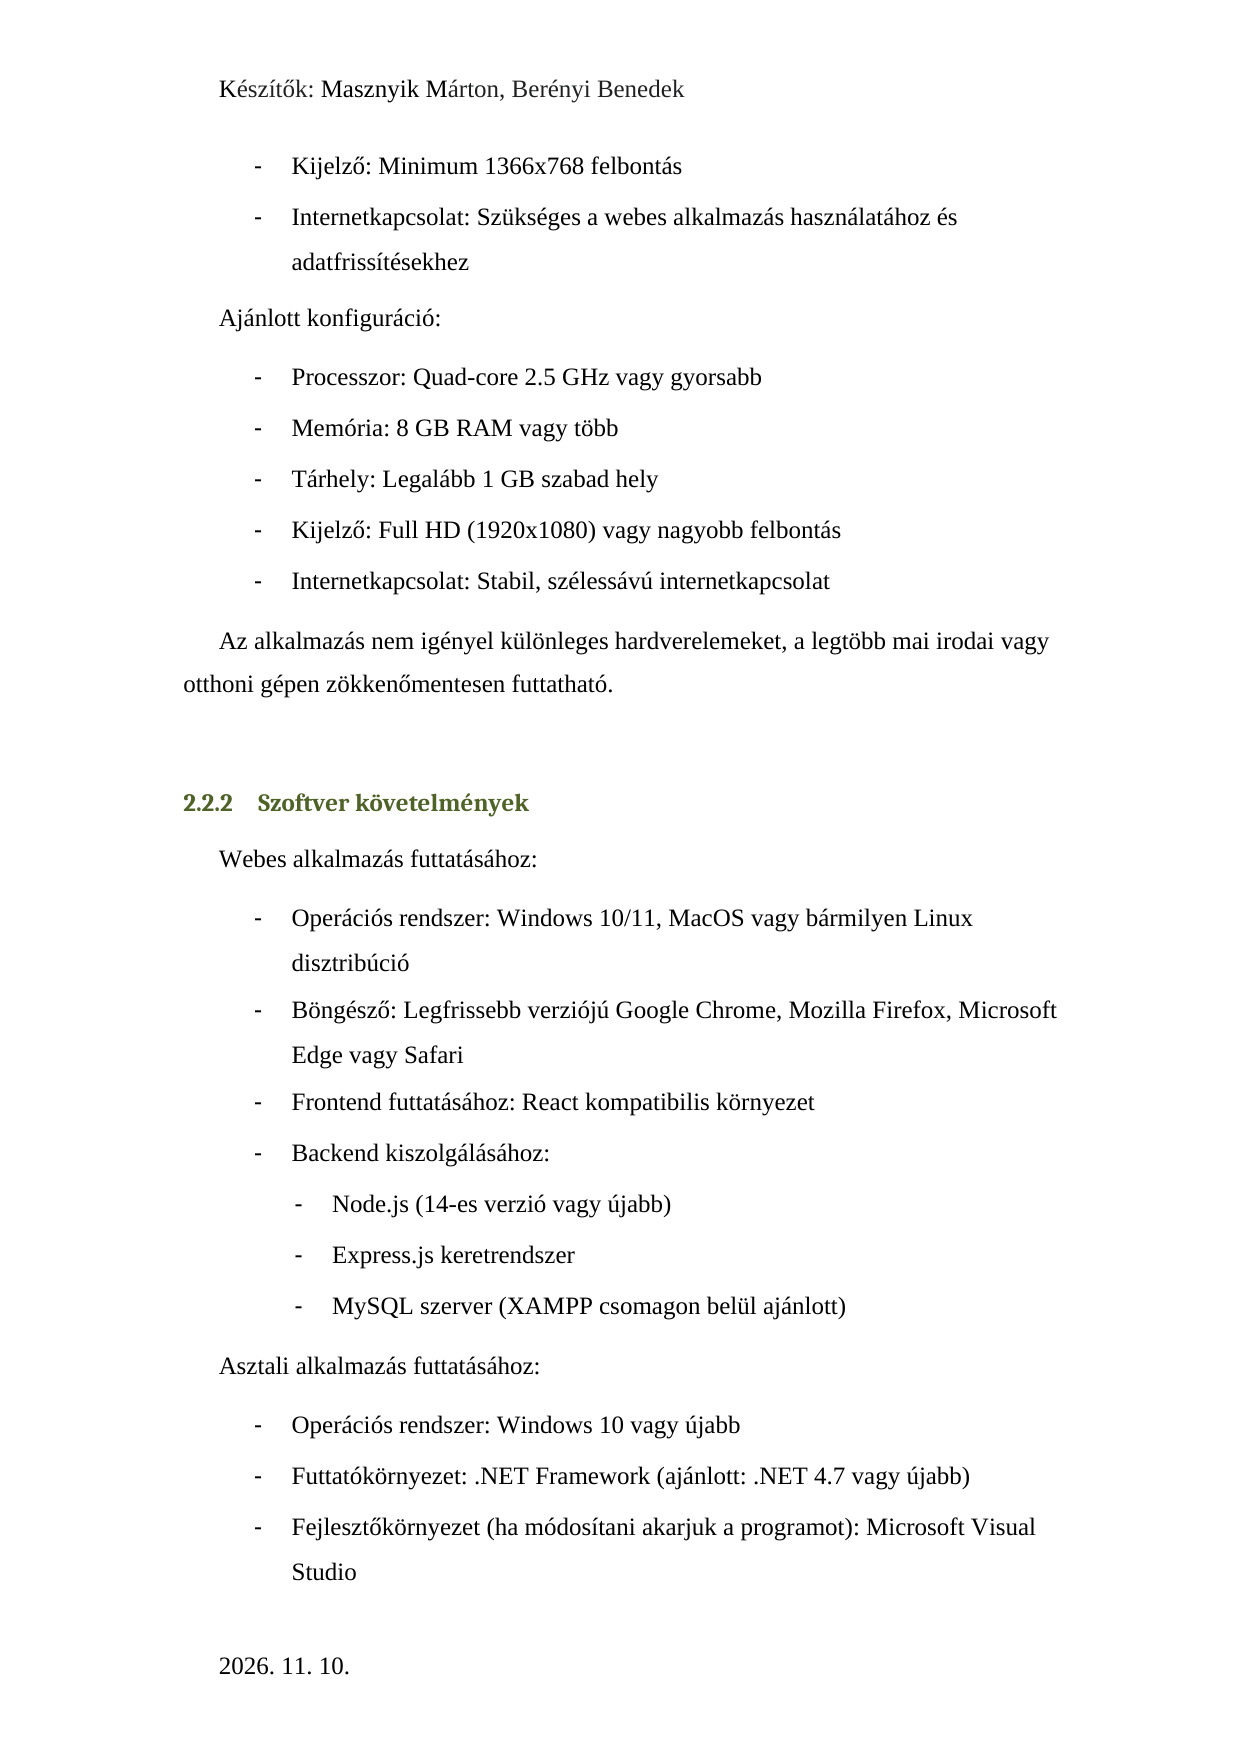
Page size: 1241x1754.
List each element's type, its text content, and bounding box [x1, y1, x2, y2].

list Backend kiszolgálásához: [254, 1134, 1092, 1168]
list Internetkapcsolat: Szükséges a webes alkalmazás használatához és adatfrissítésekhez [254, 199, 1092, 276]
list Express.js keretrendszer [294, 1236, 1092, 1270]
text Asztali alkalmazás futtatásához: [183, 1351, 1092, 1380]
list Operációs rendszer: Windows 10/11, MacOS vagy bármilyen Linux disztribúció [254, 900, 1092, 977]
text Az alkalmazás nem igényel különleges hardverelemeket, a legtöbb mai irodai vagy otthoni gépen zökkenőmentesen futtatható. [183, 626, 1092, 698]
subtitle Szoftver követelmények [183, 789, 1092, 818]
text Ajánlott konfiguráció: [183, 303, 1092, 332]
text Webes alkalmazás futtatásához: [183, 844, 1092, 873]
list Böngésző: Legfrissebb verziójú Google Chrome, Mozilla Firefox, Microsoft Edge vagy Safari [254, 992, 1092, 1069]
list Internetkapcsolat: Stabil, szélessávú internetkapcsolat [254, 563, 1092, 597]
list Fejlesztőkörnyezet (ha módosítani akarjuk a programot): Microsoft Visual Studio [254, 1509, 1092, 1586]
list Memória: 8 GB RAM vagy több [254, 409, 1092, 443]
list Processzor: Quad-core 2.5 GHz vagy gyorsabb [254, 358, 1092, 392]
list Kijelző: Minimum 1366x768 felbontás [254, 148, 1092, 182]
list Node.js (14-es verzió vagy újabb) [294, 1185, 1092, 1219]
list MySQL szerver (XAMPP csomagon belül ajánlott) [294, 1287, 1092, 1321]
list Tárhely: Legalább 1 GB szabad hely [254, 461, 1092, 494]
list Futtatókörnyezet: .NET Framework (ajánlott: .NET 4.7 vagy újabb) [254, 1458, 1092, 1492]
list Operációs rendszer: Windows 10 vagy újabb [254, 1407, 1092, 1441]
list Kijelző: Full HD (1920x1080) vagy nagyobb felbontás [254, 512, 1092, 546]
list Frontend futtatásához: React kompatibilis környezet [254, 1083, 1092, 1117]
